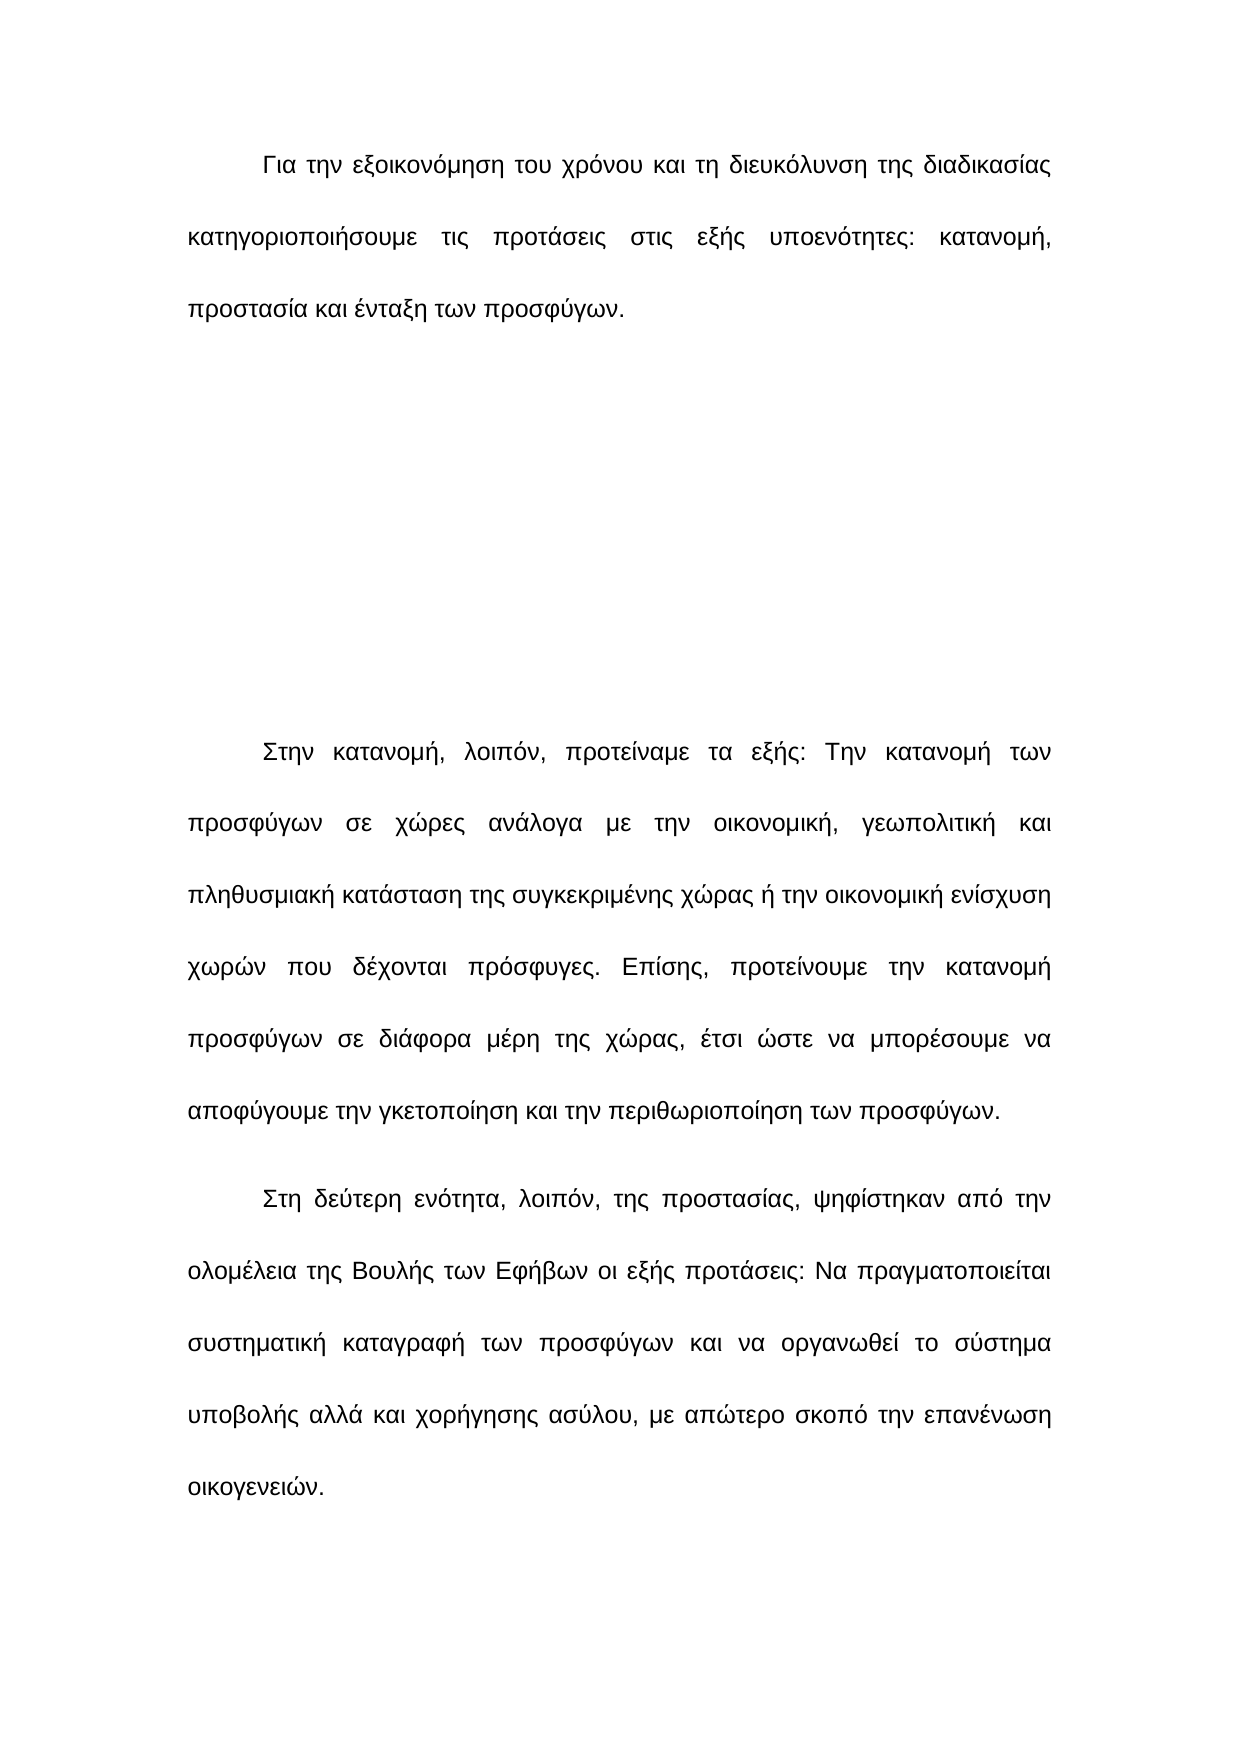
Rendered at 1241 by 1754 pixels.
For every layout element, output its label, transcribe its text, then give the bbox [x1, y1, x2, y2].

text Για την εξοικονόμηση του χρόνου και τη διευκόλυνση της διαδικασίας κατηγοριοποιήσουμε τις προτάσεις στις εξής υποενότητες: κατανομή, προστασία και ένταξη των προσφύγων. [187, 150, 1053, 322]
text Στην κατανομή, λοιπόν, προτείναμε τα εξής: Την κατανομή των προσφύγων σε χώρες ανάλογα με την οικονομική, γεωπολιτική και πληθυσμιακή κατάσταση της συγκεκριμένης χώρας ή την οικονομική ενίσχυση χωρών που δέχονται πρόσφυγες. Επίσης, προτείνουμε την κατανομή προσφύγων σε διάφορα μέρη της χώρας, έτσι ώστε να μπορέσουμε να αποφύγουμε την γκετοποίηση και την περιθωριοποίηση των προσφύγων. [187, 736, 1053, 1124]
text Στη δεύτερη ενότητα, λοιπόν, της προστασίας, ψηφίστηκαν από την ολομέλεια της Βουλής των Εφήβων οι εξής προτάσεις: Να πραγματοποιείται συστηματική καταγραφή των προσφύγων και να οργανωθεί το σύστημα υποβολής αλλά και χορήγησης ασύλου, με απώτερο σκοπό την επανένωση οικογενειών. [187, 1184, 1053, 1501]
